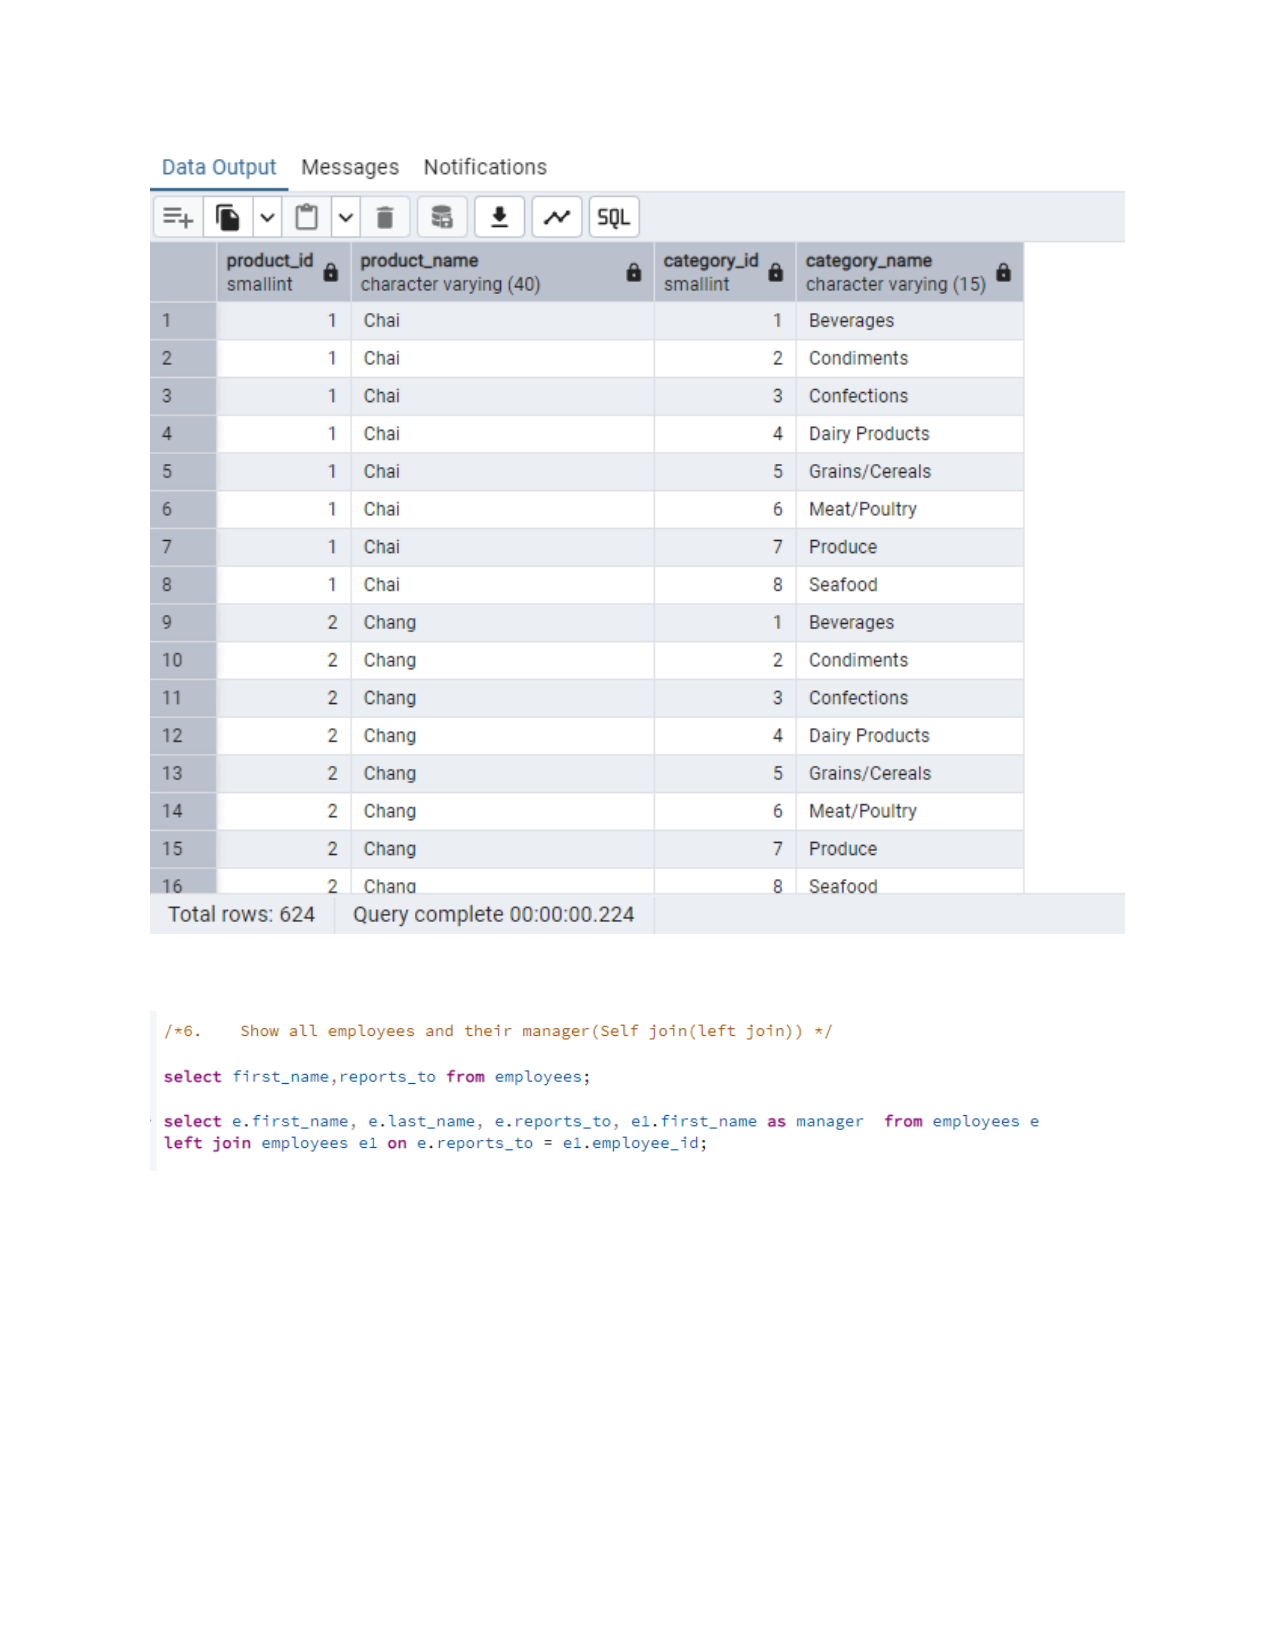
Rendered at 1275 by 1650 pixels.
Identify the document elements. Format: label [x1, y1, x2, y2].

picture [150, 1011, 1125, 1171]
picture [150, 150, 1125, 934]
